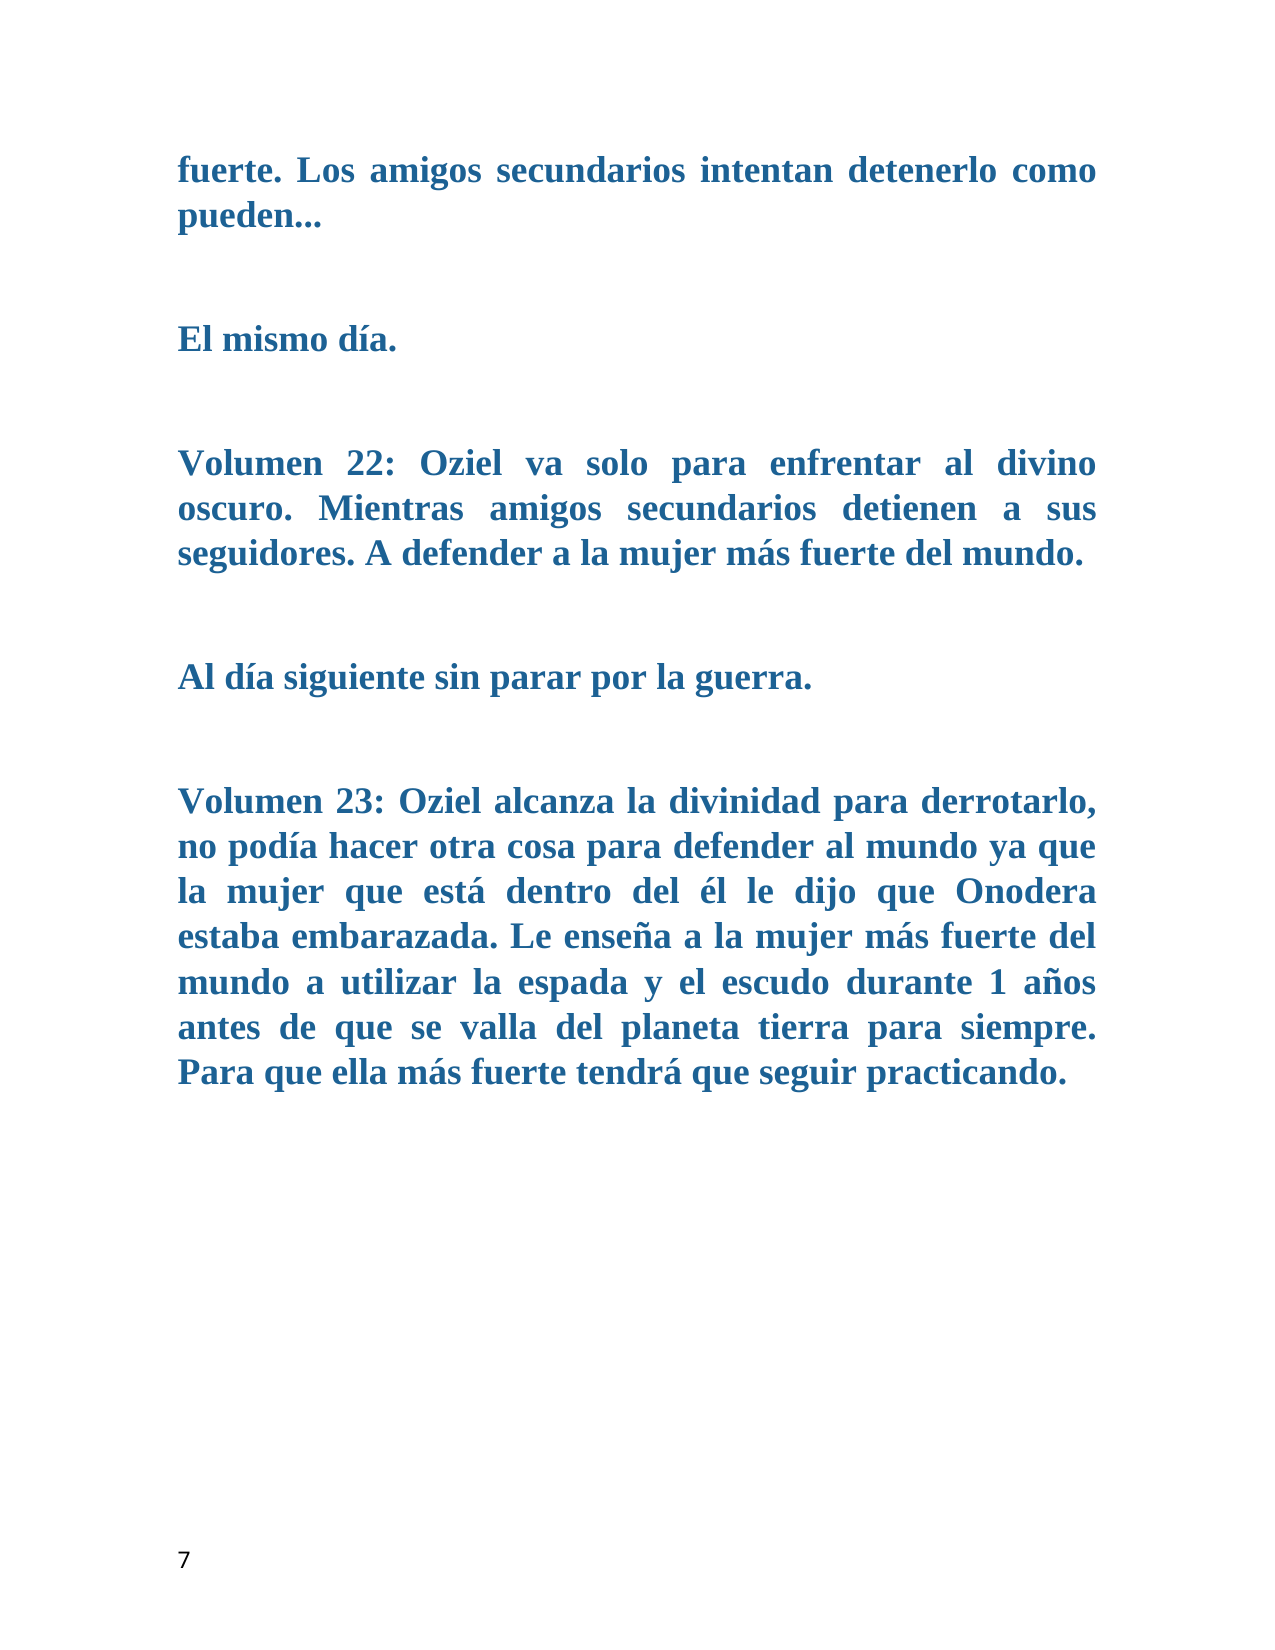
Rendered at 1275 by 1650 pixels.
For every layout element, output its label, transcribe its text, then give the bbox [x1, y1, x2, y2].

text Volumen 23: Oziel alcanza la divinidad para derrotarlo, no podía hacer otra cosa para defender al mundo ya que la mujer que está dentro del él le dijo que Onodera estaba embarazada. Le enseña a la mujer más fuerte del mundo a utilizar la espada y el escudo durante 1 años antes de que se valla del planeta tierra para siempre. Para que ella más fuerte tendrá que seguir practicando. [177, 778, 1098, 1093]
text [177, 148, 1098, 236]
text El mismo día. [177, 317, 1098, 360]
text Al día siguiente sin parar por la guerra. [177, 654, 1098, 698]
text Volumen 22: Oziel va solo para enfrentar al divino oscuro. Mientras amigos secundarios detienen a sus seguidores. A defender a la mujer más fuerte del mundo. [177, 440, 1098, 574]
